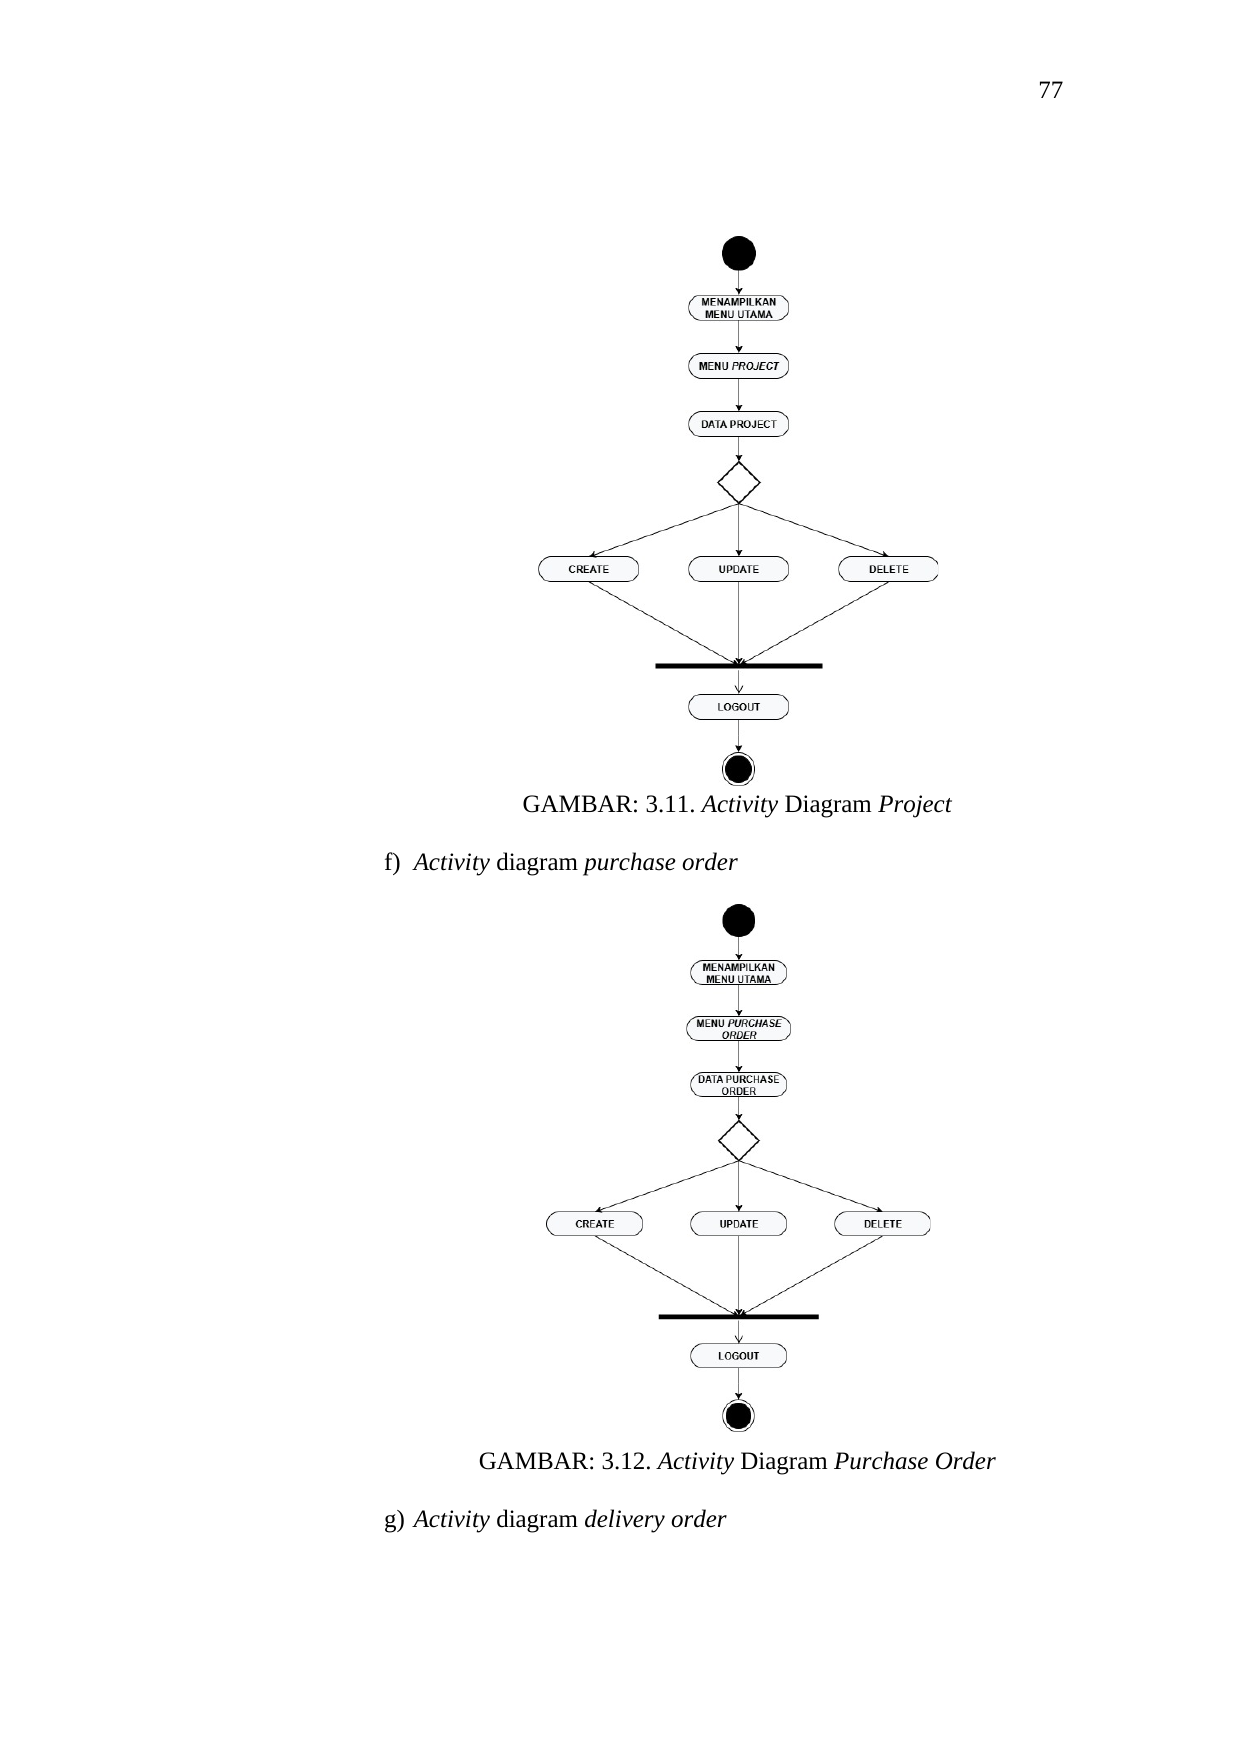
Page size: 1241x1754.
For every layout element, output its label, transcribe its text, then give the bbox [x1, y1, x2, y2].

text GAMBAR: 3.11. Activity Diagram Project [413, 789, 1063, 818]
picture [546, 904, 931, 1432]
list Activity diagram delivery order [384, 1504, 1063, 1532]
picture [538, 236, 939, 786]
list Activity diagram purchase order [384, 847, 1063, 876]
text GAMBAR: 3.12. Activity Diagram Purchase Order [413, 1446, 1063, 1475]
